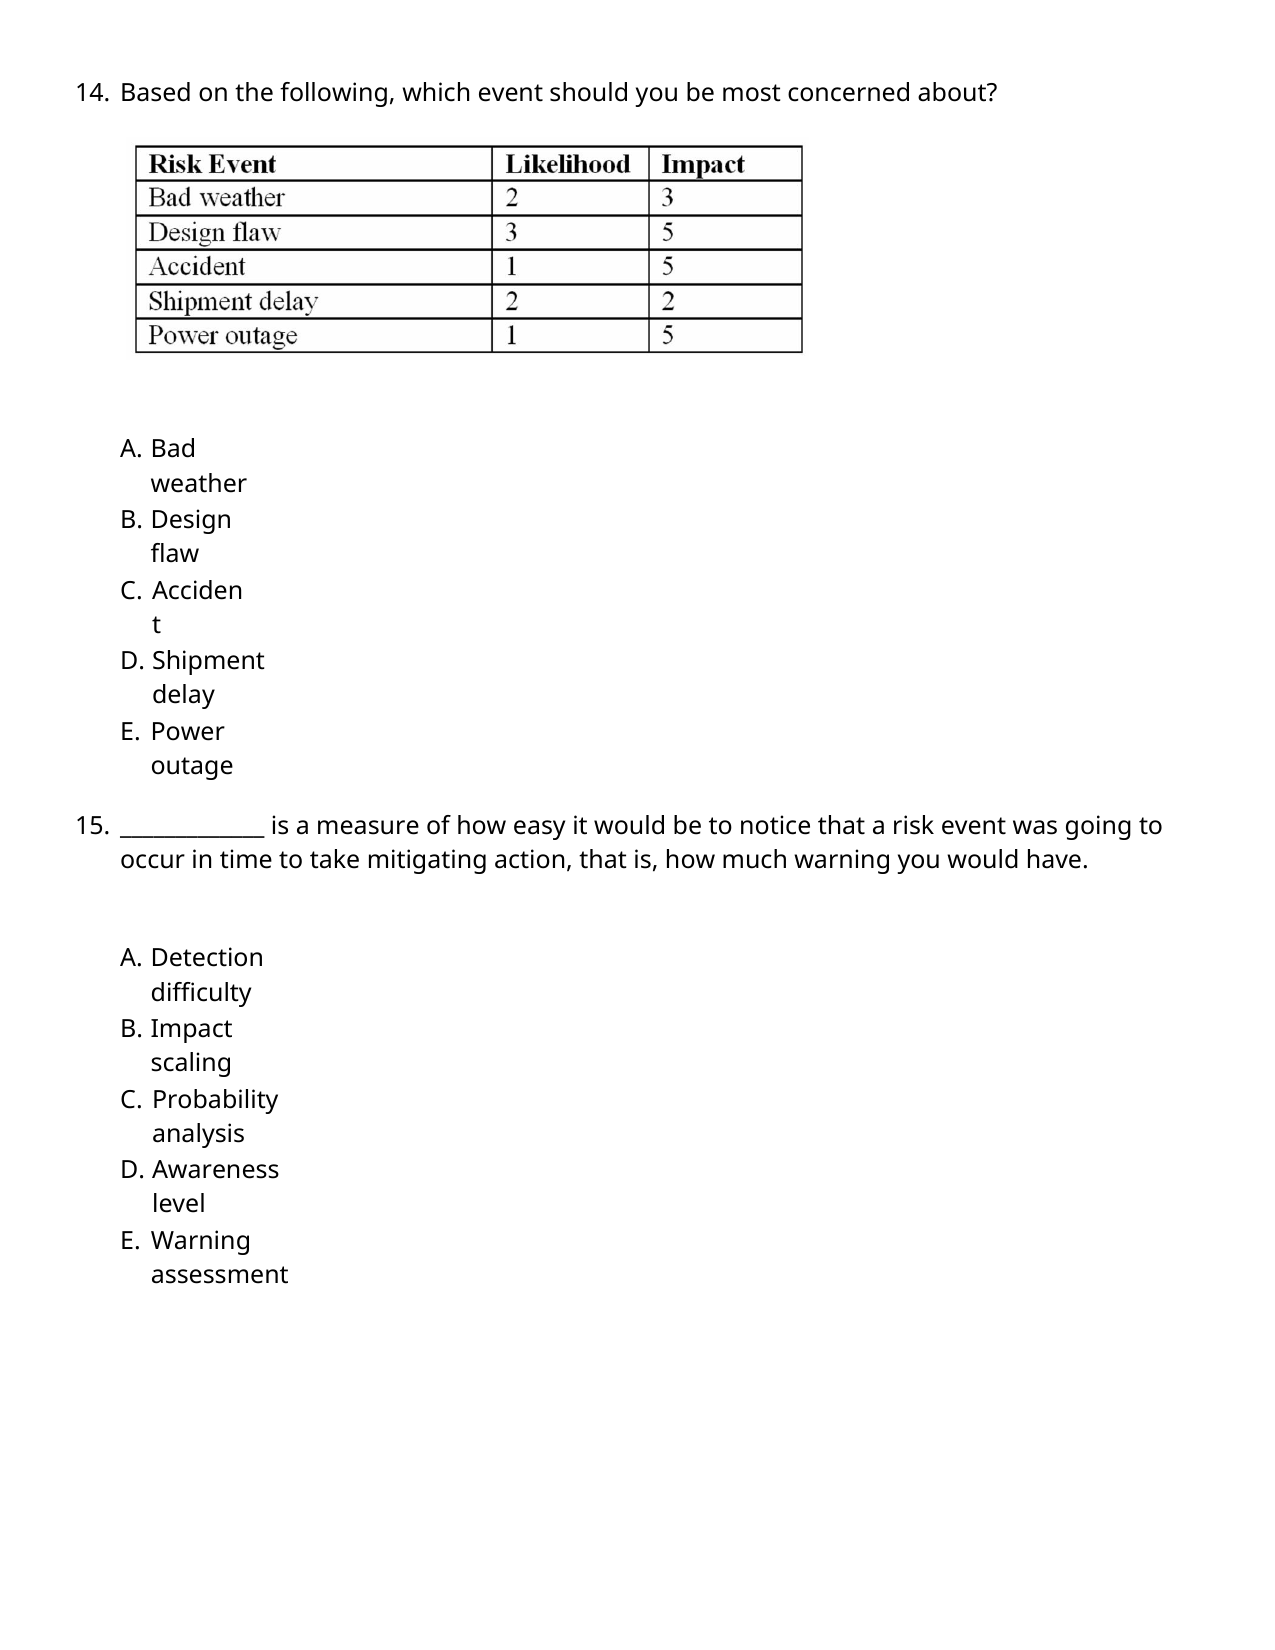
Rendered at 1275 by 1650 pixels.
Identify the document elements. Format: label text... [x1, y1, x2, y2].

table_header Based on the following, which event should you be most concerned about? [120, 75, 1200, 782]
table_header 15. [75, 808, 120, 1291]
table_header 14. [75, 75, 120, 782]
picture [126, 137, 809, 360]
table_header _____________ is a measure of how easy it would be to notice that a risk event was going to occur in time to take mitigating action, that is, how much warning you would have. [120, 808, 1200, 1291]
